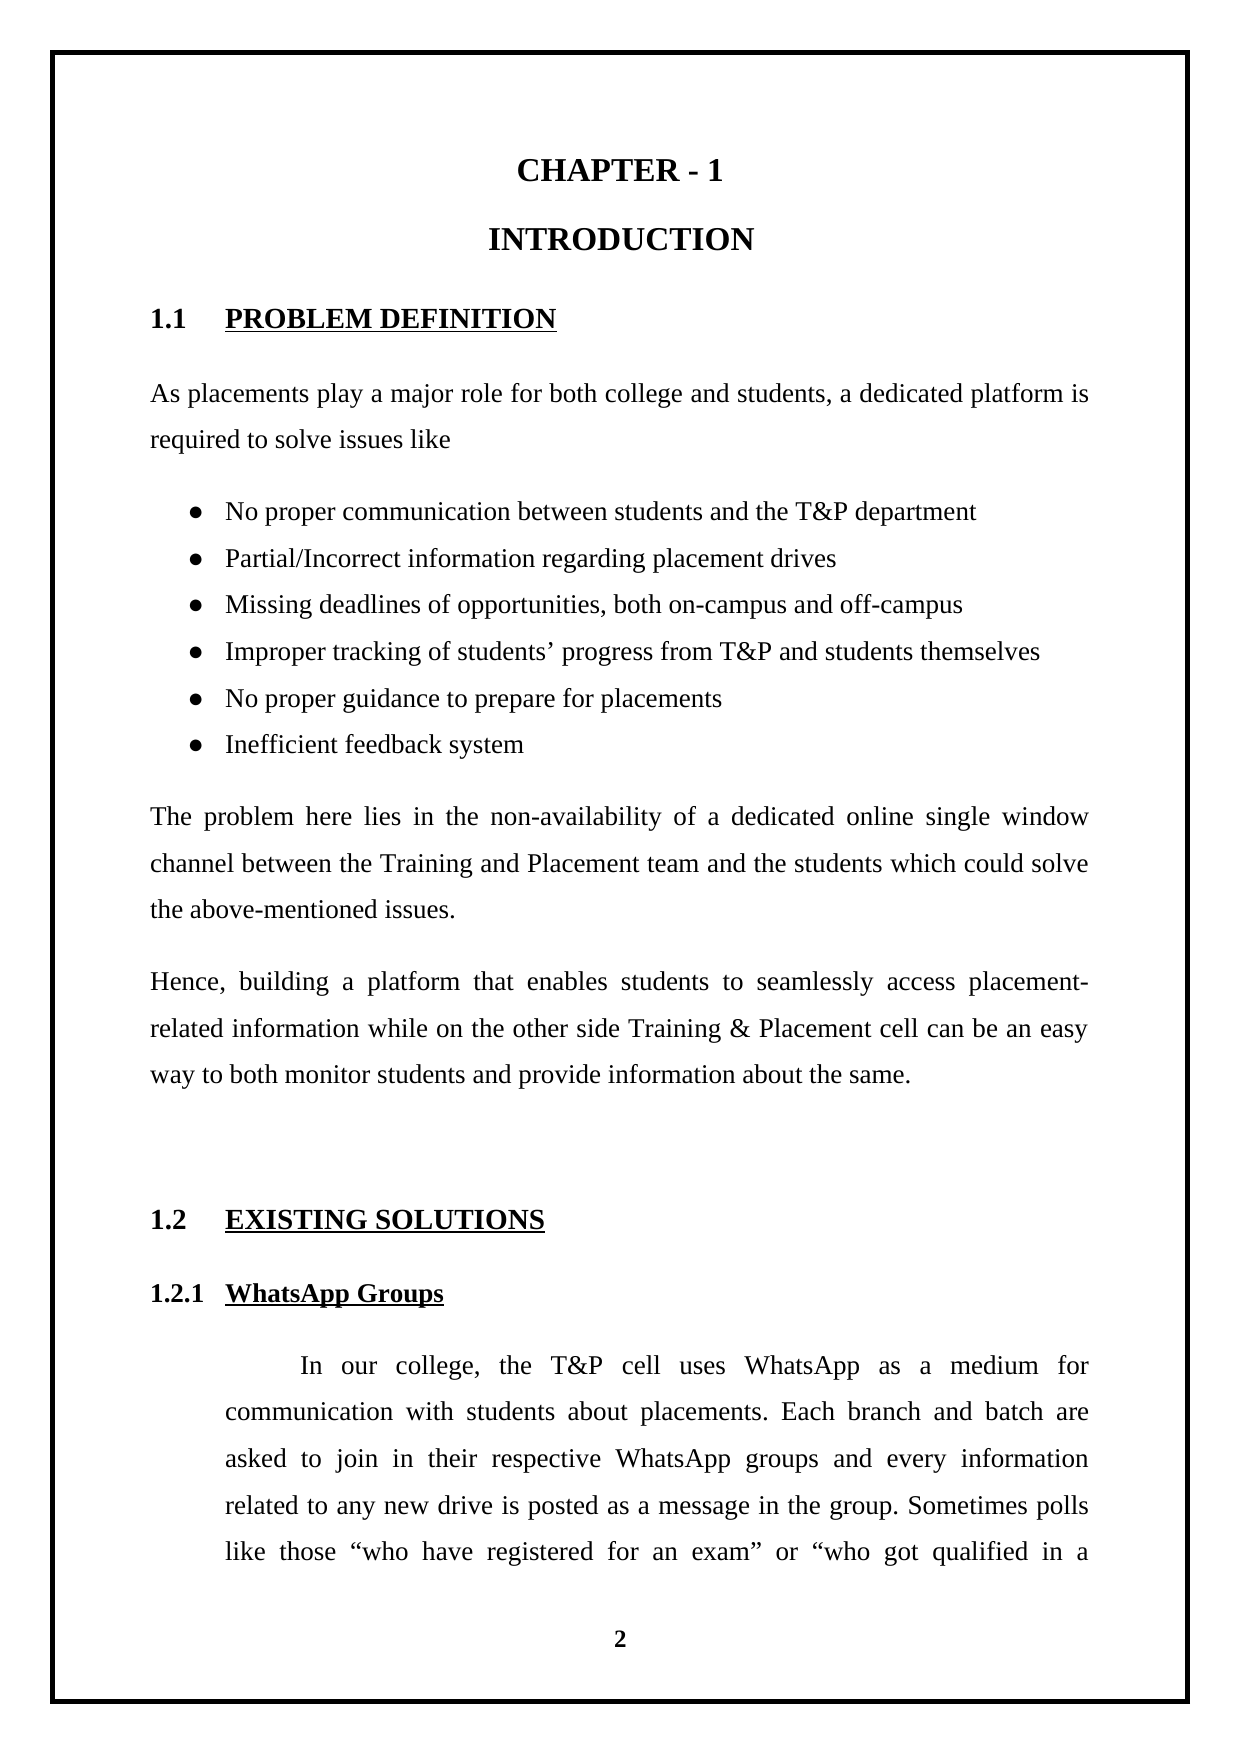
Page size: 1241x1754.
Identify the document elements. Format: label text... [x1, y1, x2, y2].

list Partial/Incorrect information regarding placement drives [187, 542, 1090, 573]
list Improper tracking of students’ progress from T&P and students themselves [187, 635, 1090, 666]
list No proper communication between students and the T&P department [187, 495, 1090, 526]
text 1.2 EXISTING SOLUTIONS [150, 1202, 1090, 1235]
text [225, 1349, 1090, 1567]
text 1.1 PROBLEM DEFINITION [150, 302, 1090, 335]
list No proper guidance to prepare for placements [187, 682, 1090, 713]
text As placements play a major role for both college and students, a dedicated platform is required to solve issues like [150, 377, 1090, 455]
text The problem here lies in the non-availability of a dedicated online single window channel between the Training and Placement team and the students which could solve the above-mentioned issues. [150, 800, 1090, 925]
text INTRODUCTION [150, 219, 1090, 257]
text 1.2.1 WhatsApp Groups [150, 1277, 1090, 1308]
text Hence, building a platform that enables students to seamlessly access placement-related information while on the other side Training & Placement cell can be an easy way to both monitor students and provide information about the same. [150, 965, 1090, 1090]
list Missing deadlines of opportunities, both on-campus and off-campus [187, 588, 1090, 620]
list Inefficient feedback system [187, 728, 1090, 760]
text CHAPTER - 1 [150, 150, 1090, 188]
